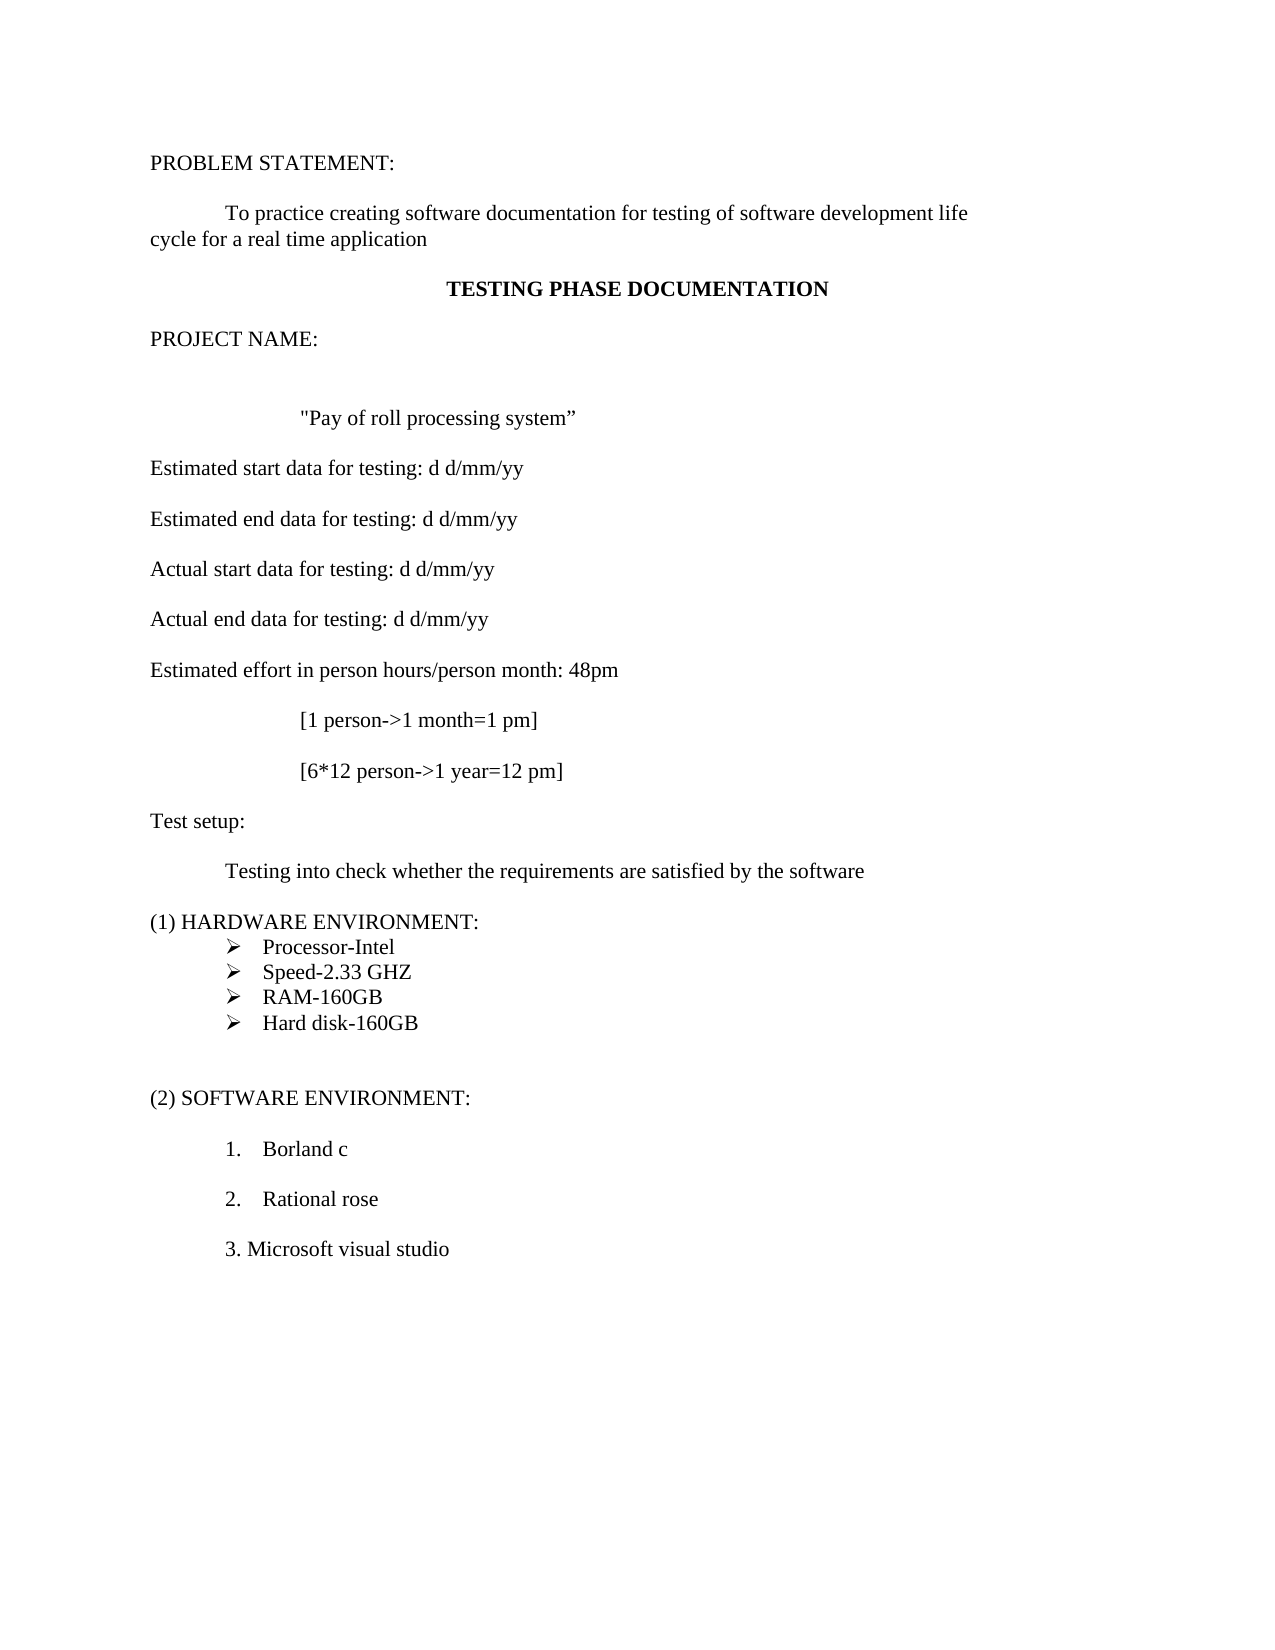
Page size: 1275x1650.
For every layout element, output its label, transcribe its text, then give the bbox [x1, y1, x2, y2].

text PROBLEM STATEMENT: [150, 150, 1125, 175]
text PROJECT NAME: [150, 326, 1125, 352]
list RAM-160GB [225, 984, 1125, 1009]
text Actual end data for testing: d d/mm/yy [150, 606, 1125, 632]
text Test setup: [150, 808, 1125, 833]
text TESTING PHASE DOCUMENTATION [150, 276, 1125, 301]
text Actual start data for testing: d d/mm/yy [150, 556, 1125, 581]
list Rational rose [225, 1186, 1125, 1211]
text Estimated start data for testing: d d/mm/yy [150, 455, 1125, 480]
text [6*12 person->1 year=12 pm] [225, 758, 1125, 783]
list Processor-Intel [225, 934, 1125, 959]
text [1 person->1 month=1 pm] [225, 707, 1125, 732]
text "Pay of roll processing system” [150, 405, 1125, 430]
text (1) HARDWARE ENVIRONMENT: [150, 909, 1125, 934]
text Estimated effort in person hours/person month: 48pm [150, 657, 1125, 682]
text Estimated end data for testing: d d/mm/yy [150, 506, 1125, 531]
text 3. Microsoft visual studio [225, 1236, 1125, 1262]
list Speed-2.33 GHZ [225, 959, 1125, 984]
list Borland c [225, 1136, 1125, 1161]
text (2) SOFTWARE ENVIRONMENT: [150, 1085, 1125, 1110]
text To practice creating software documentation for testing of software development life [150, 200, 1125, 226]
list Hard disk-160GB [225, 1009, 1125, 1035]
text cycle for a real time application [150, 226, 1125, 251]
text Testing into check whether the requirements are satisfied by the software [150, 858, 1125, 884]
